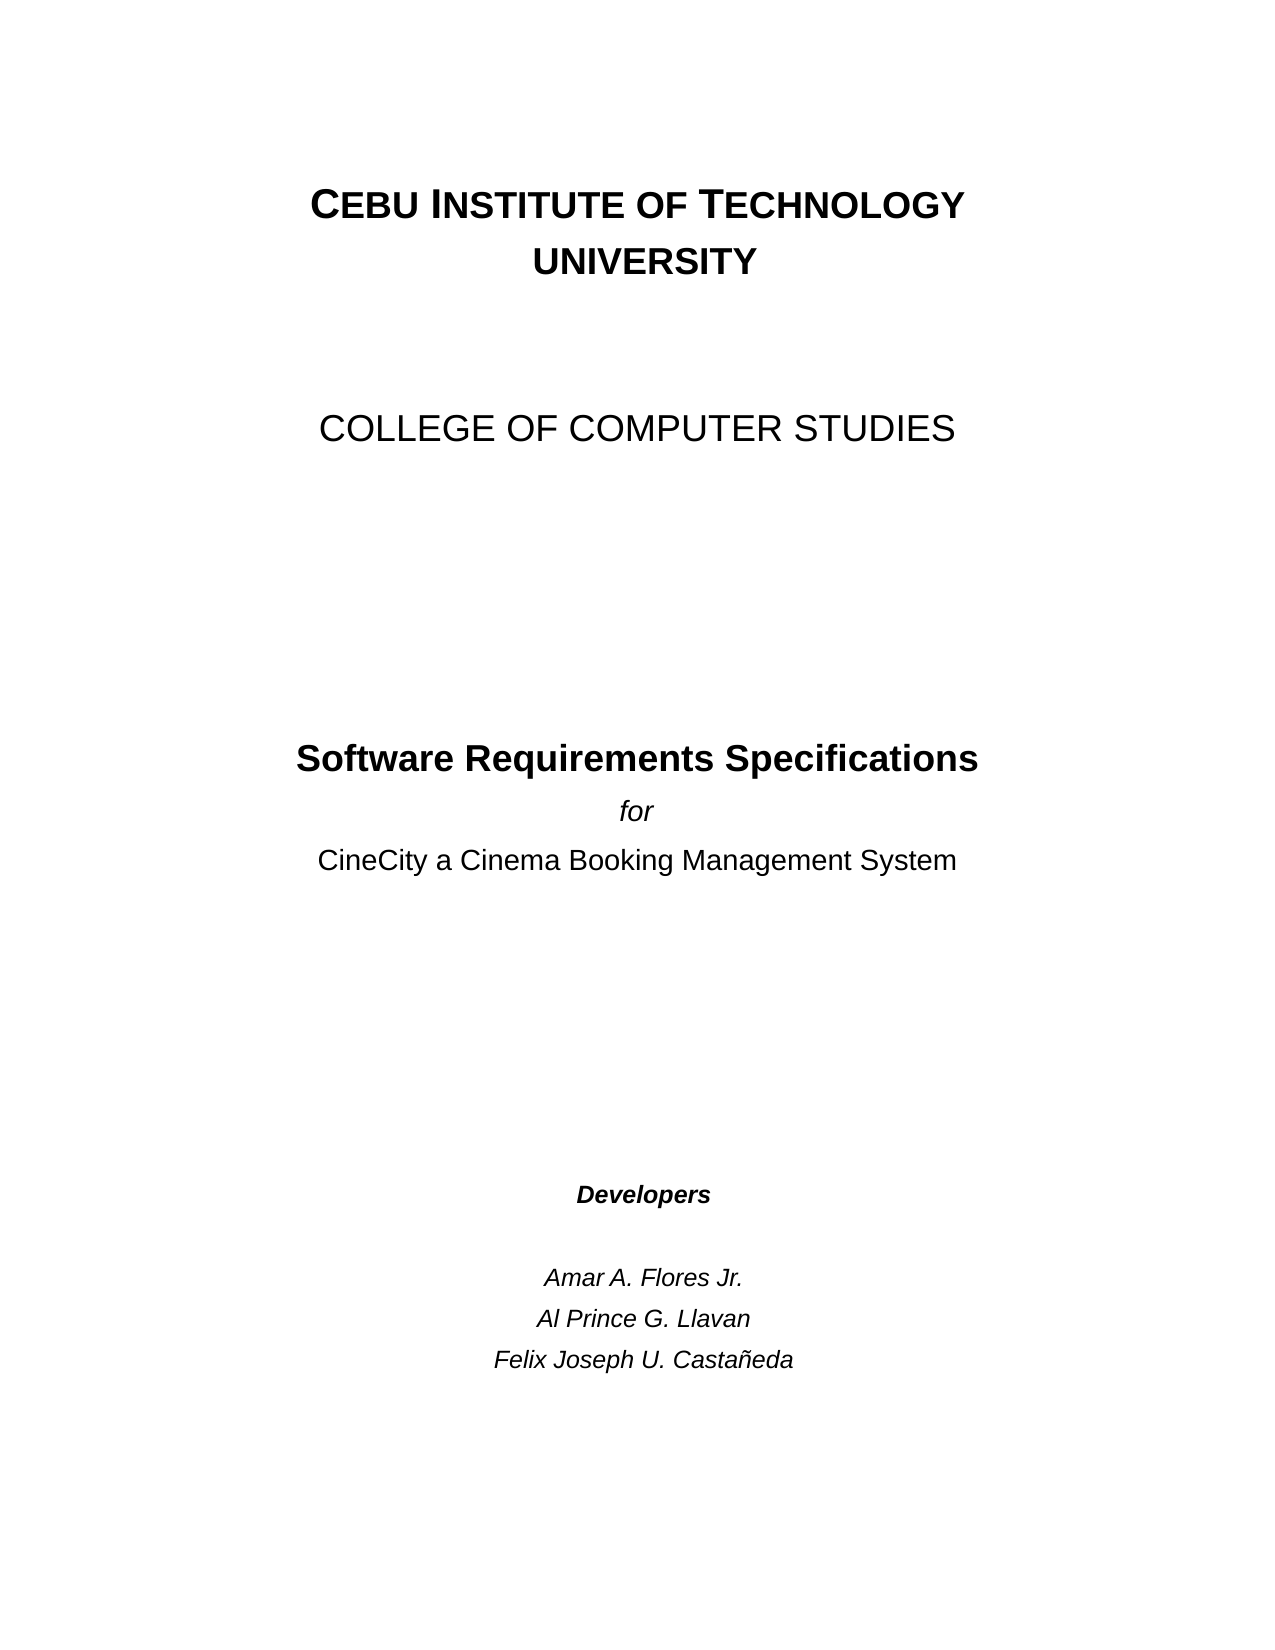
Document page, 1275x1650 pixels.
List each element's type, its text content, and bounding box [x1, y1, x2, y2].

text Developers [133, 1180, 1157, 1209]
subtitle for [118, 794, 1157, 828]
text Amar A. Flores Jr. [133, 1262, 1157, 1291]
text Al Prince G. Llavan [133, 1304, 1157, 1332]
subtitle CEBU INSTITUTE OF TECHNOLOGY [118, 179, 1157, 227]
text UNIVERSITY [133, 239, 1157, 282]
text COLLEGE OF COMPUTER STUDIES [118, 406, 1157, 449]
subtitle CineCity a Cinema Booking Management System [118, 843, 1157, 876]
text Felix Joseph U. Castañeda [133, 1345, 1157, 1374]
title Software Requirements Specifications [118, 736, 1157, 779]
